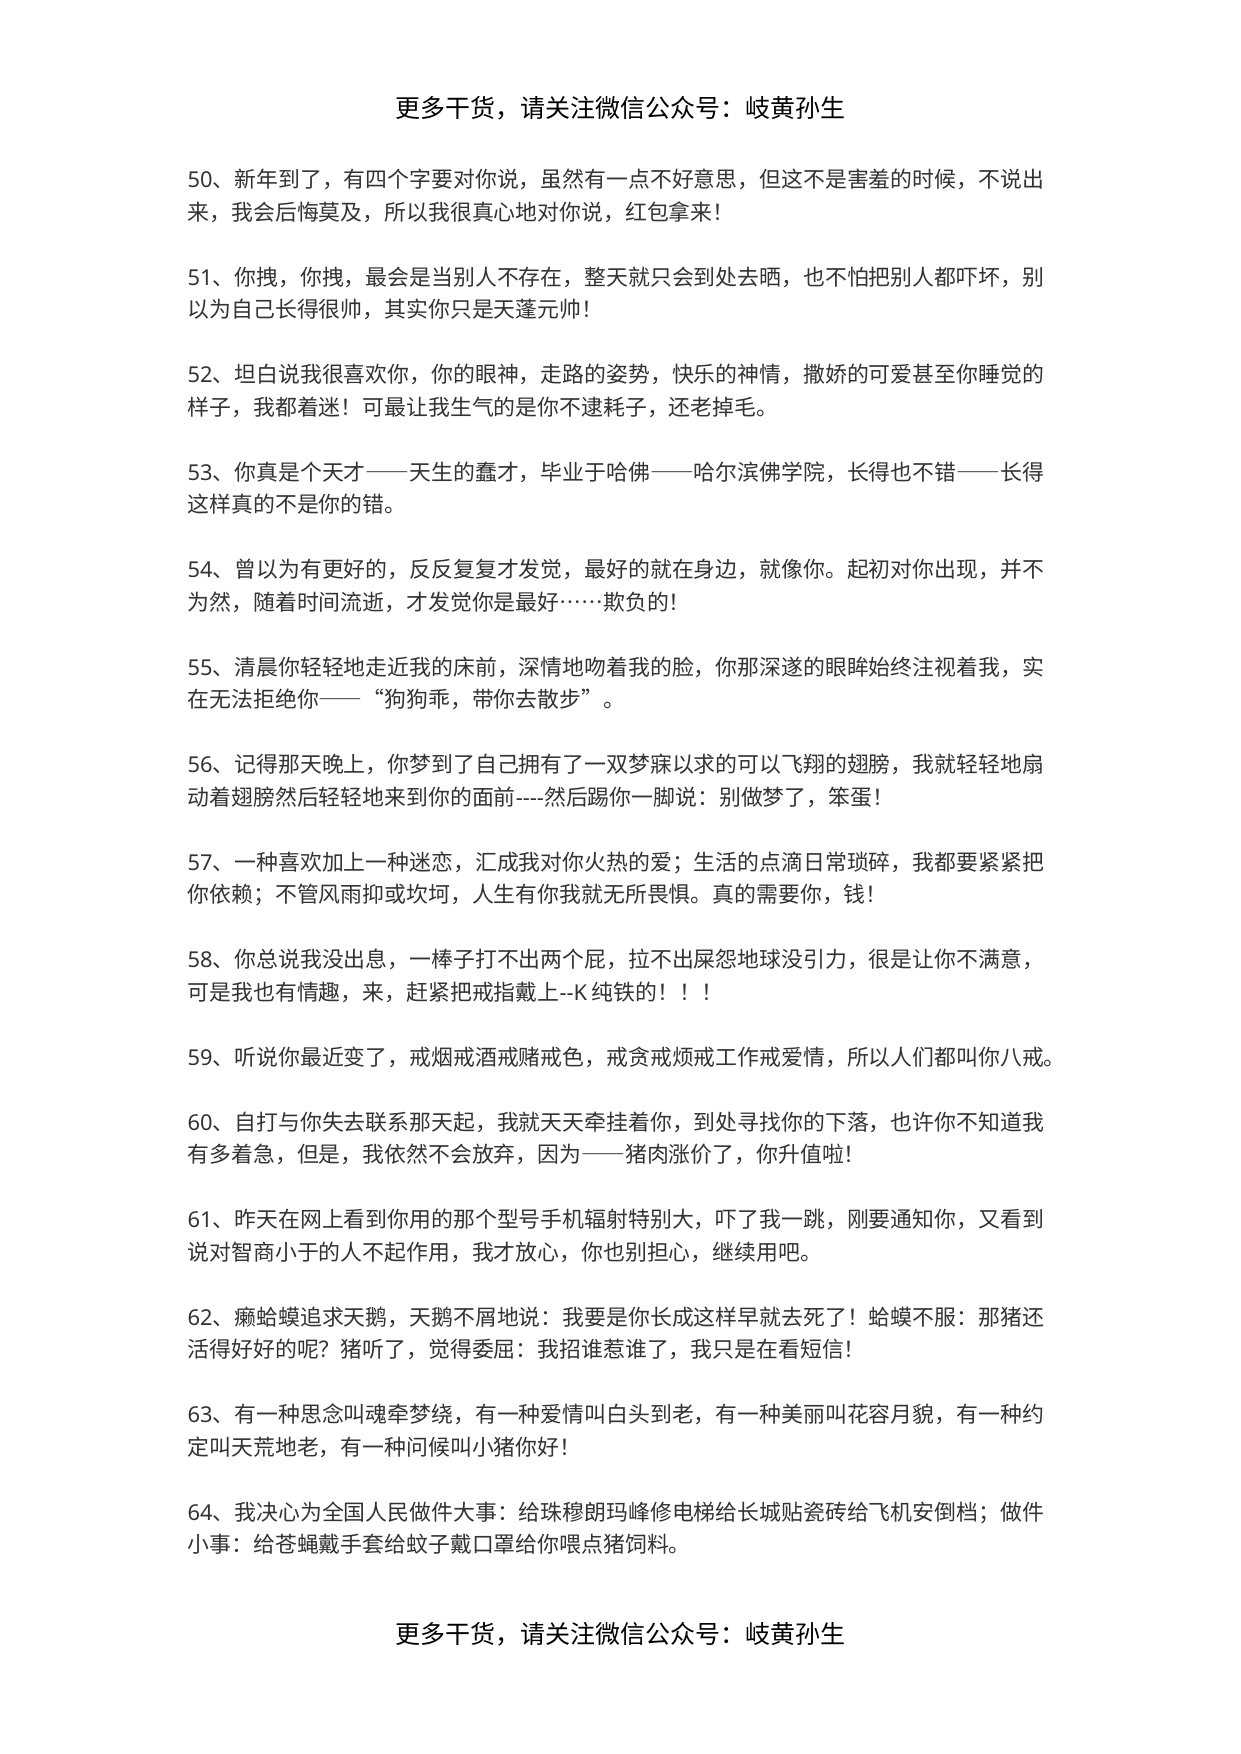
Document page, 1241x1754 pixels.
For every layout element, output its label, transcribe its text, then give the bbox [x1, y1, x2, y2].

text 50、新年到了，有四个字要对你说，虽然有一点不好意思，但这不是害羞的时候，不说出来，我会后悔莫及，所以我很真心地对你说，红包拿来！ [187, 162, 1053, 227]
text 58、你总说我没出息，一棒子打不出两个屁，拉不出屎怨地球没引力，很是让你不满意，可是我也有情趣，来，赶紧把戒指戴上--K纯铁的！！！ [187, 942, 1053, 1007]
text 56、记得那天晚上，你梦到了自己拥有了一双梦寐以求的可以飞翔的翅膀，我就轻轻地扇动着翅膀然后轻轻地来到你的面前----然后踢你一脚说：别做梦了，笨蛋！ [187, 747, 1053, 812]
text 52、坦白说我很喜欢你，你的眼神，走路的姿势，快乐的神情，撒娇的可爱甚至你睡觉的样子，我都着迷！可最让我生气的是你不逮耗子，还老掉毛。 [187, 357, 1053, 422]
text 64、我决心为全国人民做件大事：给珠穆朗玛峰修电梯给长城贴瓷砖给飞机安倒档；做件小事：给苍蝇戴手套给蚊子戴口罩给你喂点猪饲料。 [187, 1494, 1053, 1559]
text 60、自打与你失去联系那天起，我就天天牵挂着你，到处寻找你的下落，也许你不知道我有多着急，但是，我依然不会放弃，因为——猪肉涨价了，你升值啦！ [187, 1104, 1053, 1169]
text 55、清晨你轻轻地走近我的床前，深情地吻着我的脸，你那深遂的眼眸始终注视着我，实在无法拒绝你——“狗狗乖，带你去散步”。 [187, 649, 1053, 714]
text 59、听说你最近变了，戒烟戒酒戒赌戒色，戒贪戒烦戒工作戒爱情，所以人们都叫你八戒。 [187, 1039, 1053, 1072]
text 62、癞蛤蟆追求天鹅，天鹅不屑地说：我要是你长成这样早就去死了！蛤蟆不服：那猪还活得好好的呢？猪听了，觉得委屈：我招谁惹谁了，我只是在看短信！ [187, 1299, 1053, 1364]
text 57、一种喜欢加上一种迷恋，汇成我对你火热的爱；生活的点滴日常琐碎，我都要紧紧把你依赖；不管风雨抑或坎坷，人生有你我就无所畏惧。真的需要你，钱！ [187, 844, 1053, 909]
text 51、你拽，你拽，最会是当别人不存在，整天就只会到处去晒，也不怕把别人都吓坏，别以为自己长得很帅，其实你只是天蓬元帅！ [187, 259, 1053, 324]
text 61、昨天在网上看到你用的那个型号手机辐射特别大，吓了我一跳，刚要通知你，又看到说对智商小于的人不起作用，我才放心，你也别担心，继续用吧。 [187, 1202, 1053, 1267]
text 63、有一种思念叫魂牵梦绕，有一种爱情叫白头到老，有一种美丽叫花容月貌，有一种约定叫天荒地老，有一种问候叫小猪你好！ [187, 1397, 1053, 1462]
text 53、你真是个天才——天生的蠢才，毕业于哈佛——哈尔滨佛学院，长得也不错——长得这样真的不是你的错。 [187, 454, 1053, 519]
text 54、曾以为有更好的，反反复复才发觉，最好的就在身边，就像你。起初对你出现，并不为然，随着时间流逝，才发觉你是最好……欺负的！ [187, 552, 1053, 617]
